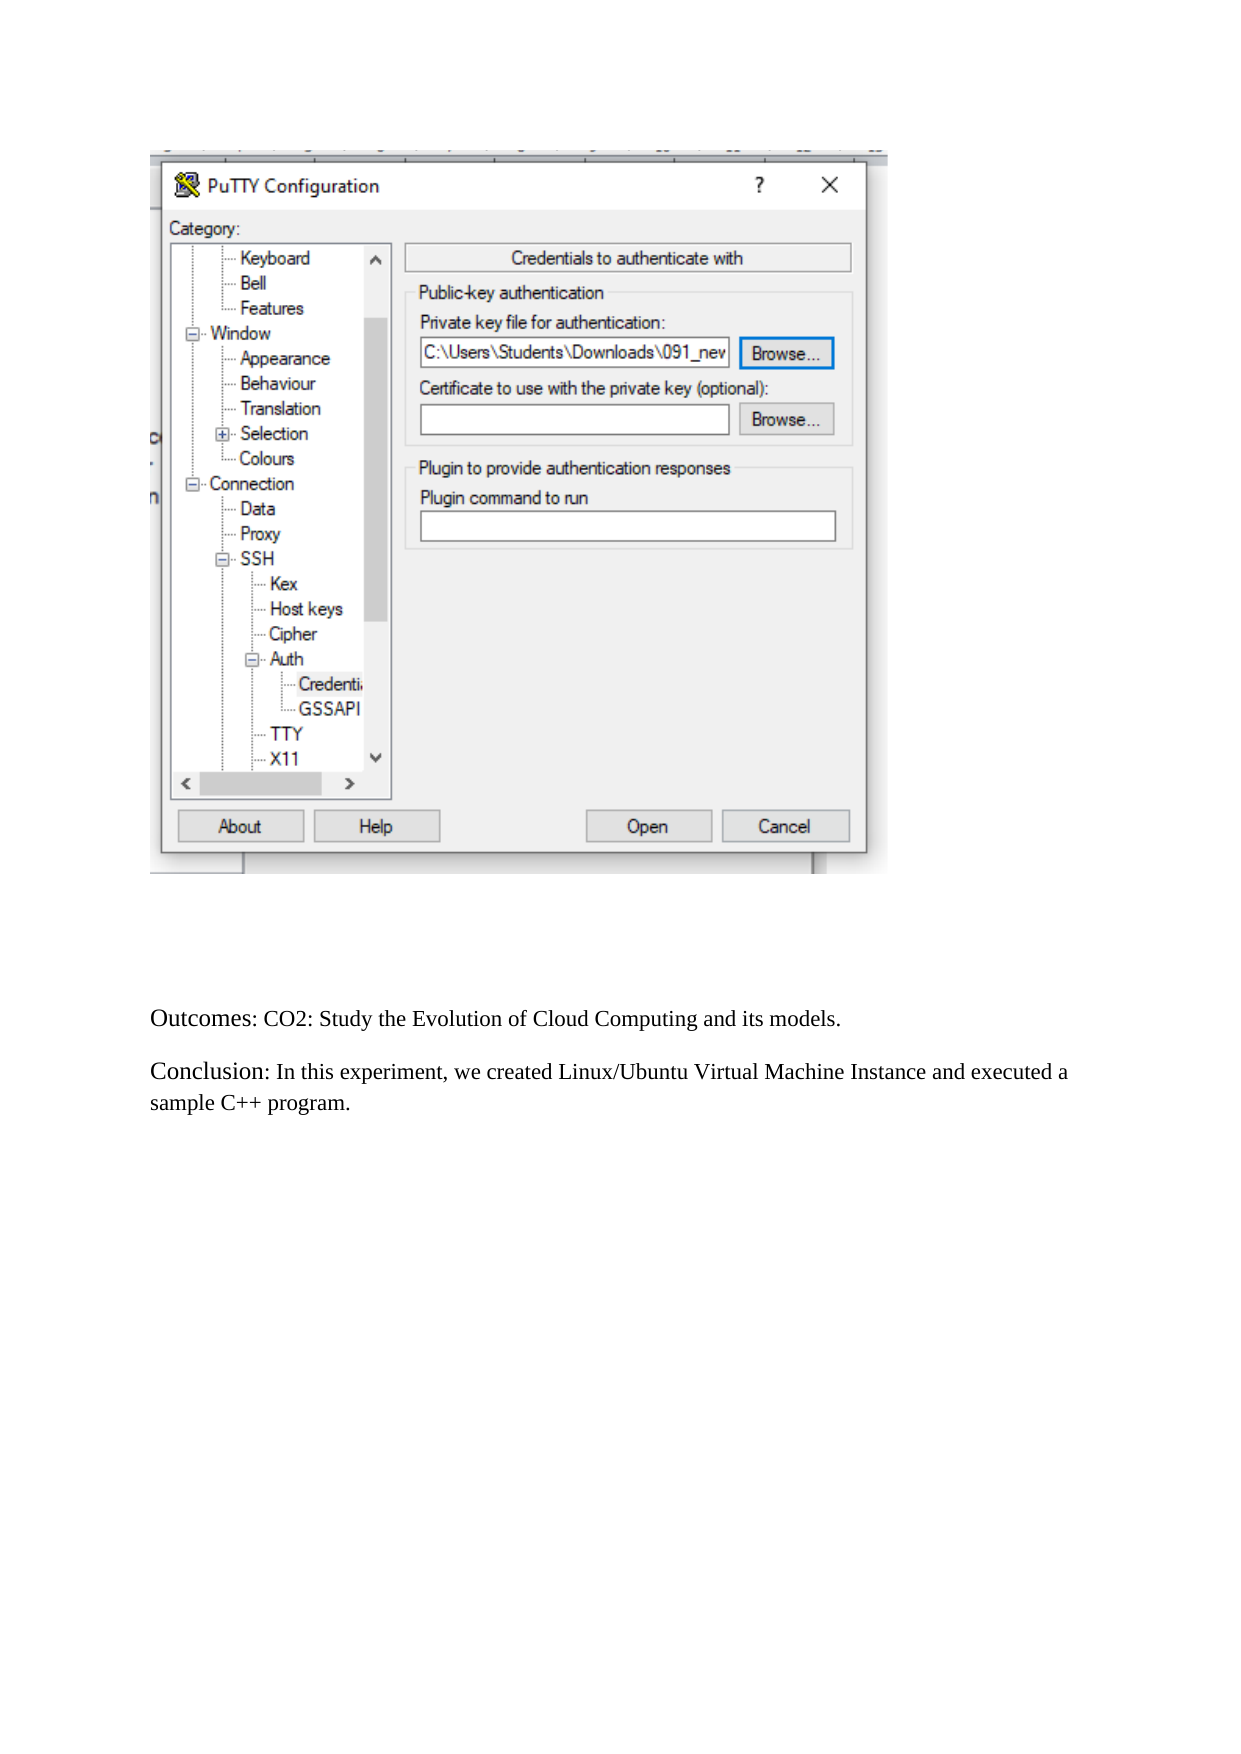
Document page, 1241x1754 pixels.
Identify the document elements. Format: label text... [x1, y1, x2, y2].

text Outcomes: CO2: Study the Evolution of Cloud Computing and its models. [150, 1003, 1090, 1031]
picture [150, 150, 888, 874]
text Conclusion: In this experiment, we created Linux/Ubuntu Virtual Machine Instance and executed a sample C++ program. [150, 1056, 1090, 1115]
